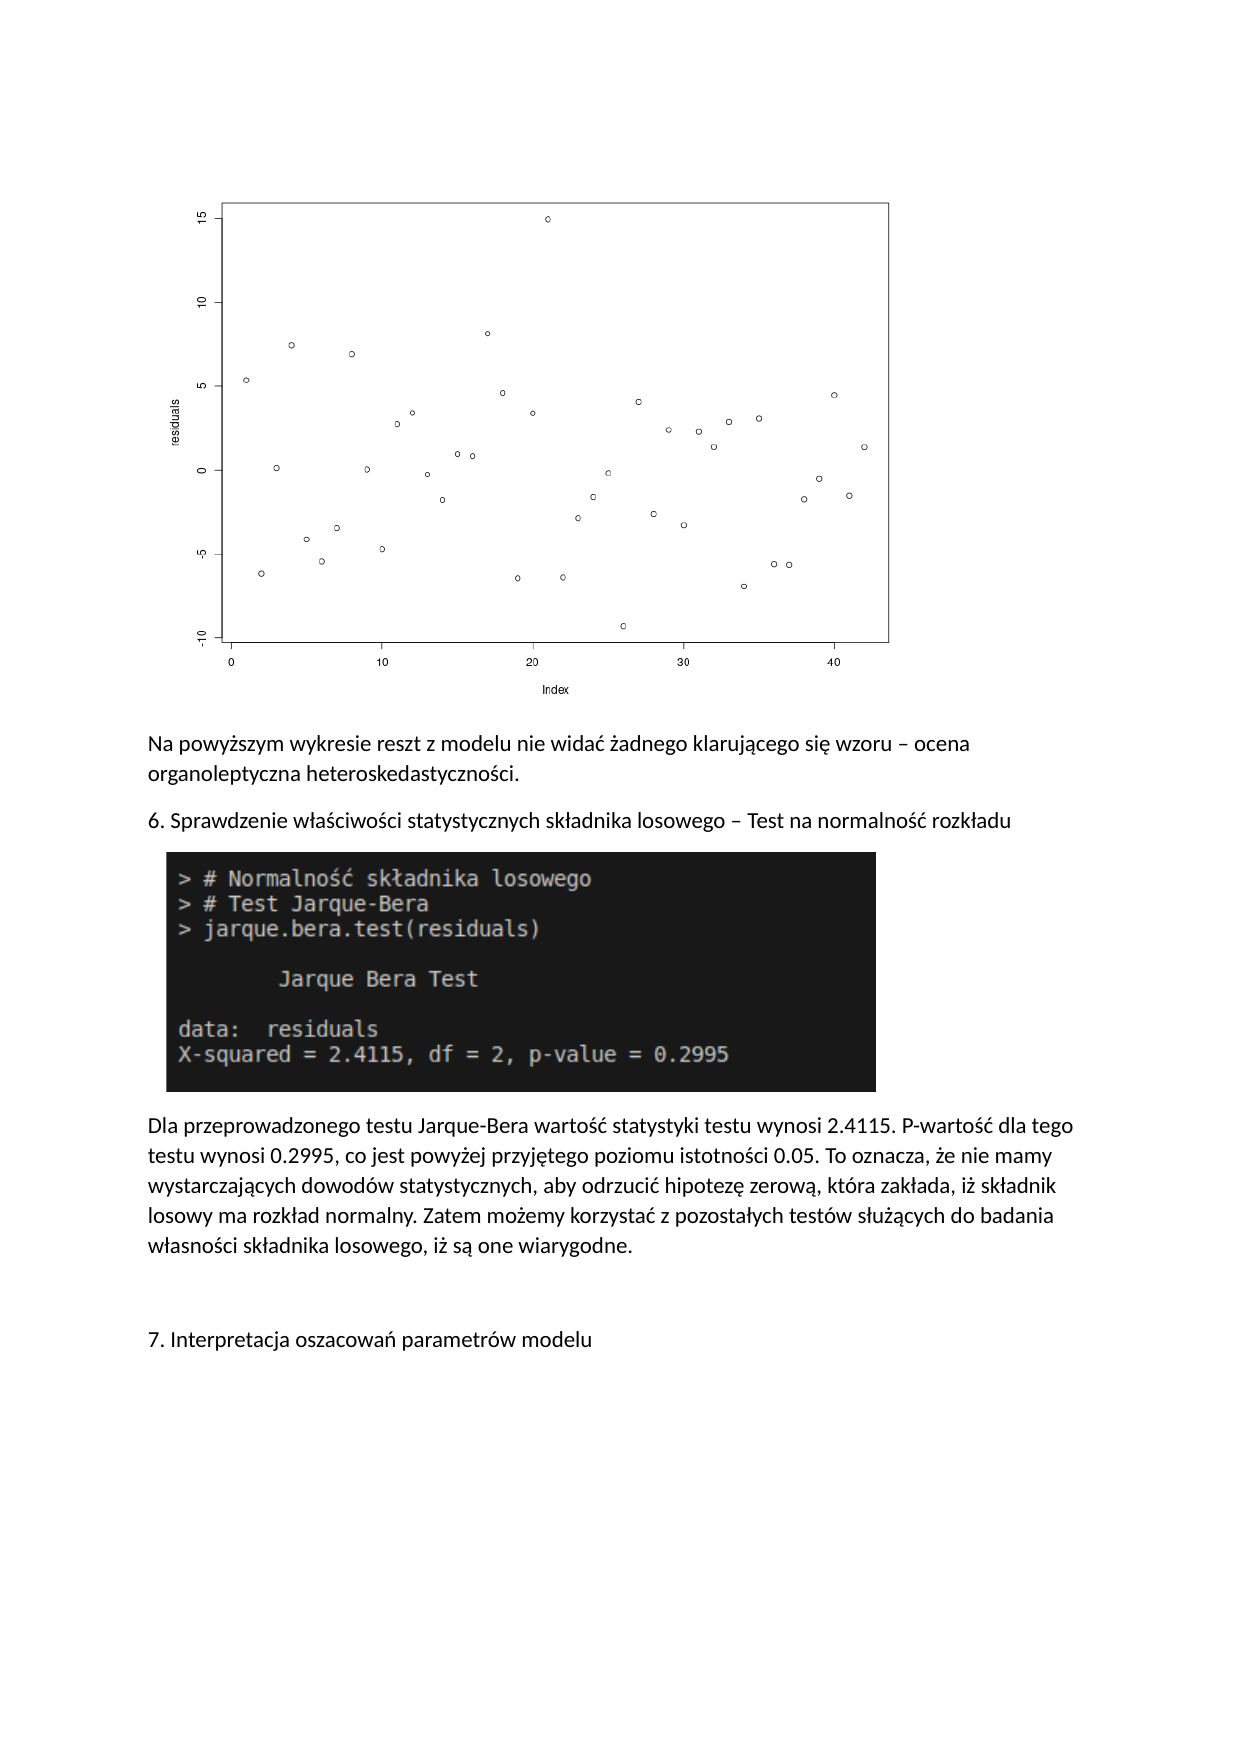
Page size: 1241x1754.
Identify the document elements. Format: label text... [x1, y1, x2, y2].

text 7. Interpretacja oszacowań parametrów modelu [148, 1325, 1093, 1353]
text Na powyższym wykresie reszt z modelu nie widać żadnego klarującego się wzoru – ocena organoleptyczna heteroskedastyczności. [148, 729, 1093, 787]
text Dla przeprowadzonego testu Jarque-Bera wartość statystyki testu wynosi 2.4115. P-wartość dla tego testu wynosi 0.2995, co jest powyżej przyjętego poziomu istotności 0.05. To oznacza, że nie mamy wystarczających dowodów statystycznych, aby odrzucić hipotezę zerową, która zakłada, iż składnik losowy ma rozkład normalny. Zatem możemy korzystać z pozostałych testów służących do badania własności składnika losowego, iż są one wiarygodne. [148, 1111, 1093, 1260]
text 6. Sprawdzenie właściwości statystycznych składnika losowego – Test na normalność rozkładu [148, 806, 1093, 834]
